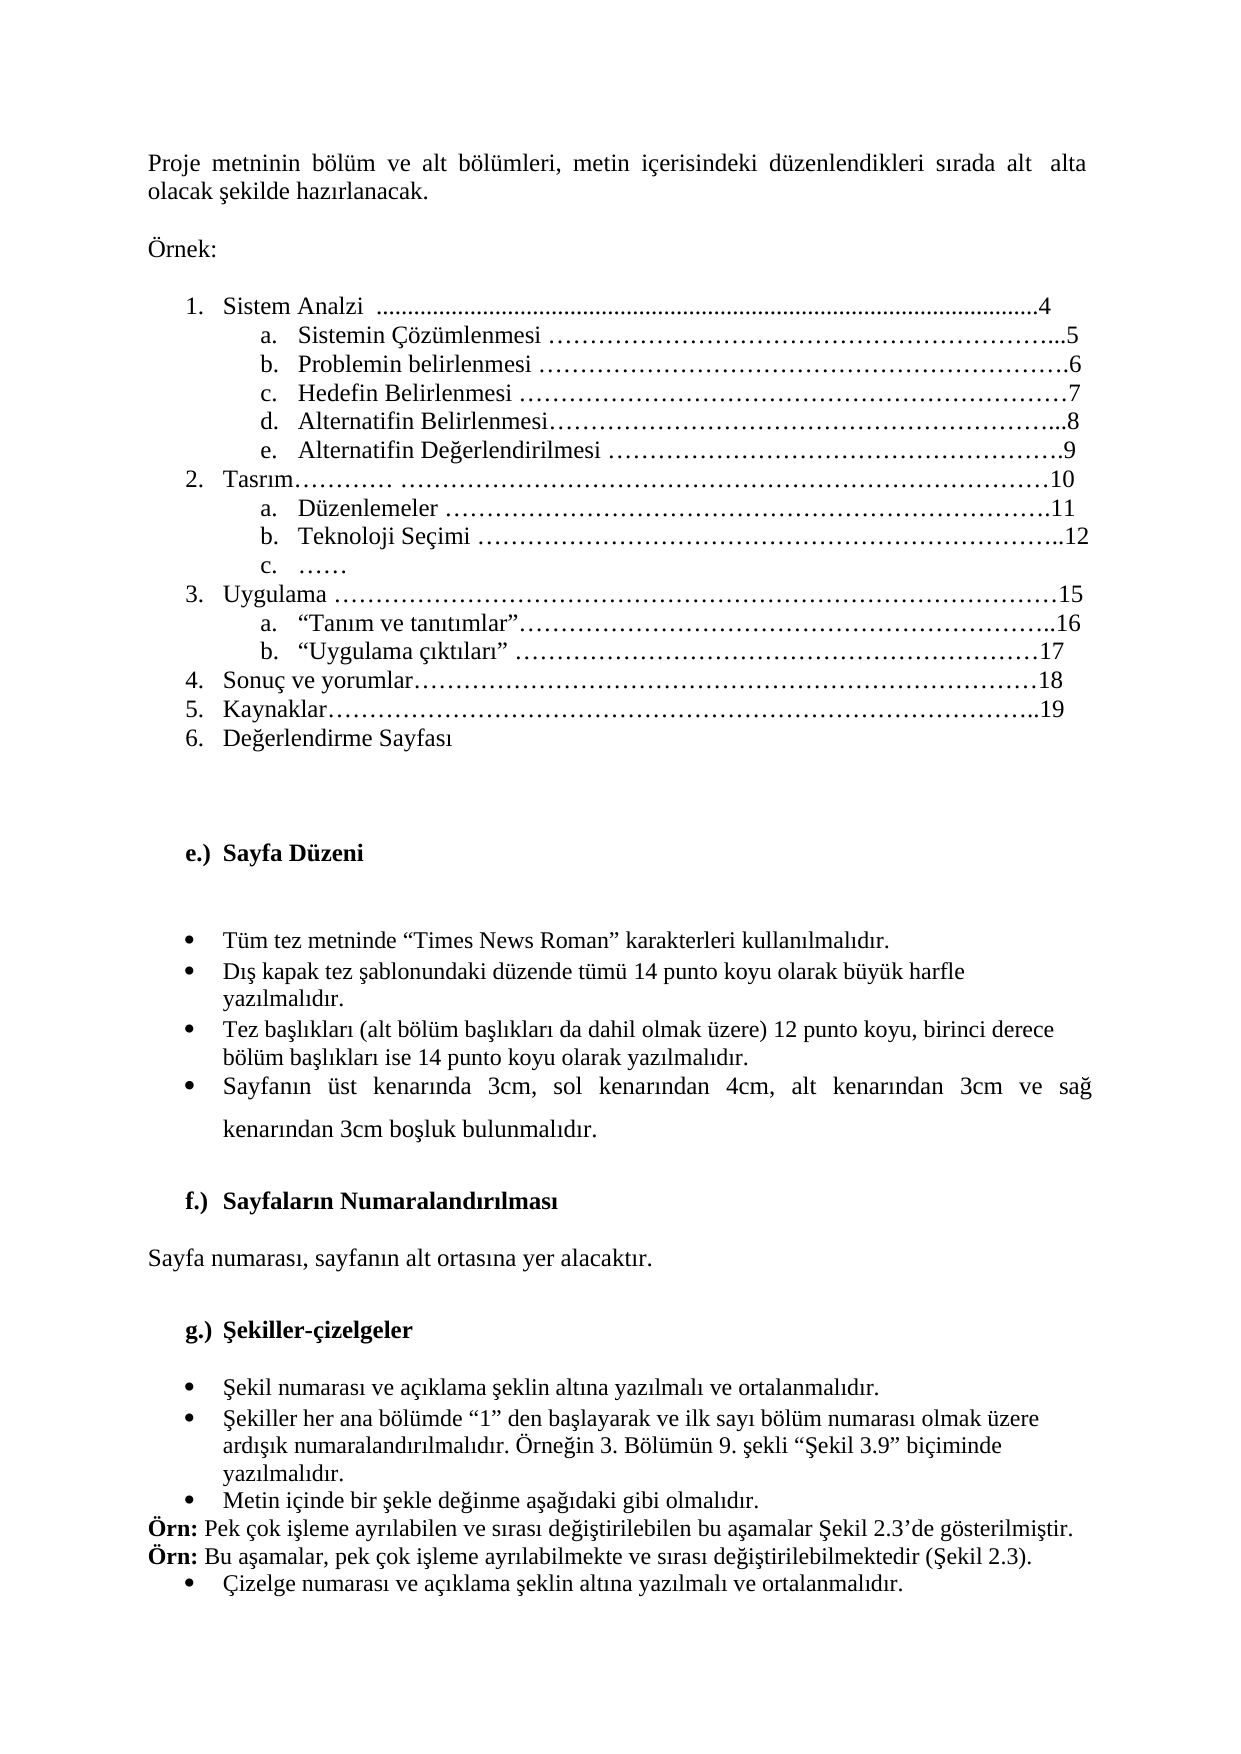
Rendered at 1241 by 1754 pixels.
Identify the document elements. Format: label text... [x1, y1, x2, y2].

list Sonuç ve yorumlar…………………………………………………………………18 [185, 665, 1093, 694]
list Metin içinde bir şekle değinme aşağıdaki gibi olmalıdır. [185, 1487, 1093, 1514]
list Sayfa Düzeni [185, 838, 1093, 866]
list Sistemin Çözümlenmesi ……………………………………………………...5 [260, 320, 1093, 349]
list Uygulama ……………………………………………………………………………15 [185, 579, 1093, 608]
list Şekiller her ana bölümde “1” den başlayarak ve ilk sayı bölüm numarası olmak üzere ardışık numaralandırılmalıdır. Örneğin 3. Bölümün 9. şekli “Şekil 3.9” biçiminde yazılmalıdır. [185, 1404, 1093, 1487]
list Dış kapak tez şablonundaki düzende tümü 14 punto koyu olarak büyük harfle yazılmalıdır. [185, 957, 1093, 1012]
list Teknoloji Seçimi ……………………………………………………………..12 [260, 521, 1093, 550]
list Şekil numarası ve açıklama şeklin altına yazılmalı ve ortalanmalıdır. [185, 1373, 1093, 1400]
list Tasrım………… ……………………………………………………………………10 [185, 464, 1093, 493]
list Kaynaklar…………………………………………………………………………..19 [185, 694, 1093, 723]
text Örn: Bu aşamalar, pek çok işleme ayrılabilmekte ve sırası değiştirilebilmektedir (Şekil 2.3). [148, 1542, 1093, 1569]
list Sayfaların Numaralandırılması [185, 1186, 1093, 1214]
list “Uygulama çıktıları” ………………………………………………………17 [260, 636, 1093, 665]
list Sayfanın üst kenarında 3cm, sol kenarından 4cm, alt kenarından 3cm ve sağ kenarından 3cm boşluk bulunmalıdır. [185, 1071, 1093, 1143]
list “Tanım ve tanıtımlar”………………………………………………………..16 [260, 608, 1093, 636]
list …… [260, 550, 1093, 579]
list Düzenlemeler ……………………………………………………………….11 [260, 493, 1093, 521]
list Tüm tez metninde “Times News Roman” karakterleri kullanılmalıdır. [185, 926, 1093, 953]
text Proje metninin bölüm ve alt bölümleri, metin içerisindeki düzenlendikleri sırada alt alta olacak şekilde hazırlanacak. [148, 148, 1093, 205]
text Örnek: [148, 234, 1093, 263]
list Şekiller-çizelgeler [185, 1315, 1093, 1344]
list Çizelge numarası ve açıklama şeklin altına yazılmalı ve ortalanmalıdır. [185, 1569, 1093, 1597]
list Değerlendirme Sayfası [185, 723, 1093, 751]
list Alternatifin Belirlenmesi……………………………………………………...8 [260, 406, 1093, 435]
list Tez başlıkları (alt bölüm başlıkları da dahil olmak üzere) 12 punto koyu, birinci derece bölüm başlıkları ise 14 punto koyu olarak yazılmalıdır. [185, 1016, 1093, 1071]
text Örn: Pek çok işleme ayrılabilen ve sırası değiştirilebilen bu aşamalar Şekil 2.3’de gösterilmiştir. [148, 1514, 1093, 1542]
list Hedefin Belirlenmesi …………………………………………………………7 [260, 378, 1093, 406]
list Sistem Analzi ..........................................................................................................4 [185, 291, 1093, 320]
list Alternatifin Değerlendirilmesi ……………………………………………….9 [260, 435, 1093, 464]
text Sayfa numarası, sayfanın alt ortasına yer alacaktır. [148, 1243, 1093, 1272]
list Problemin belirlenmesi ……………………………………………………….6 [260, 349, 1093, 378]
